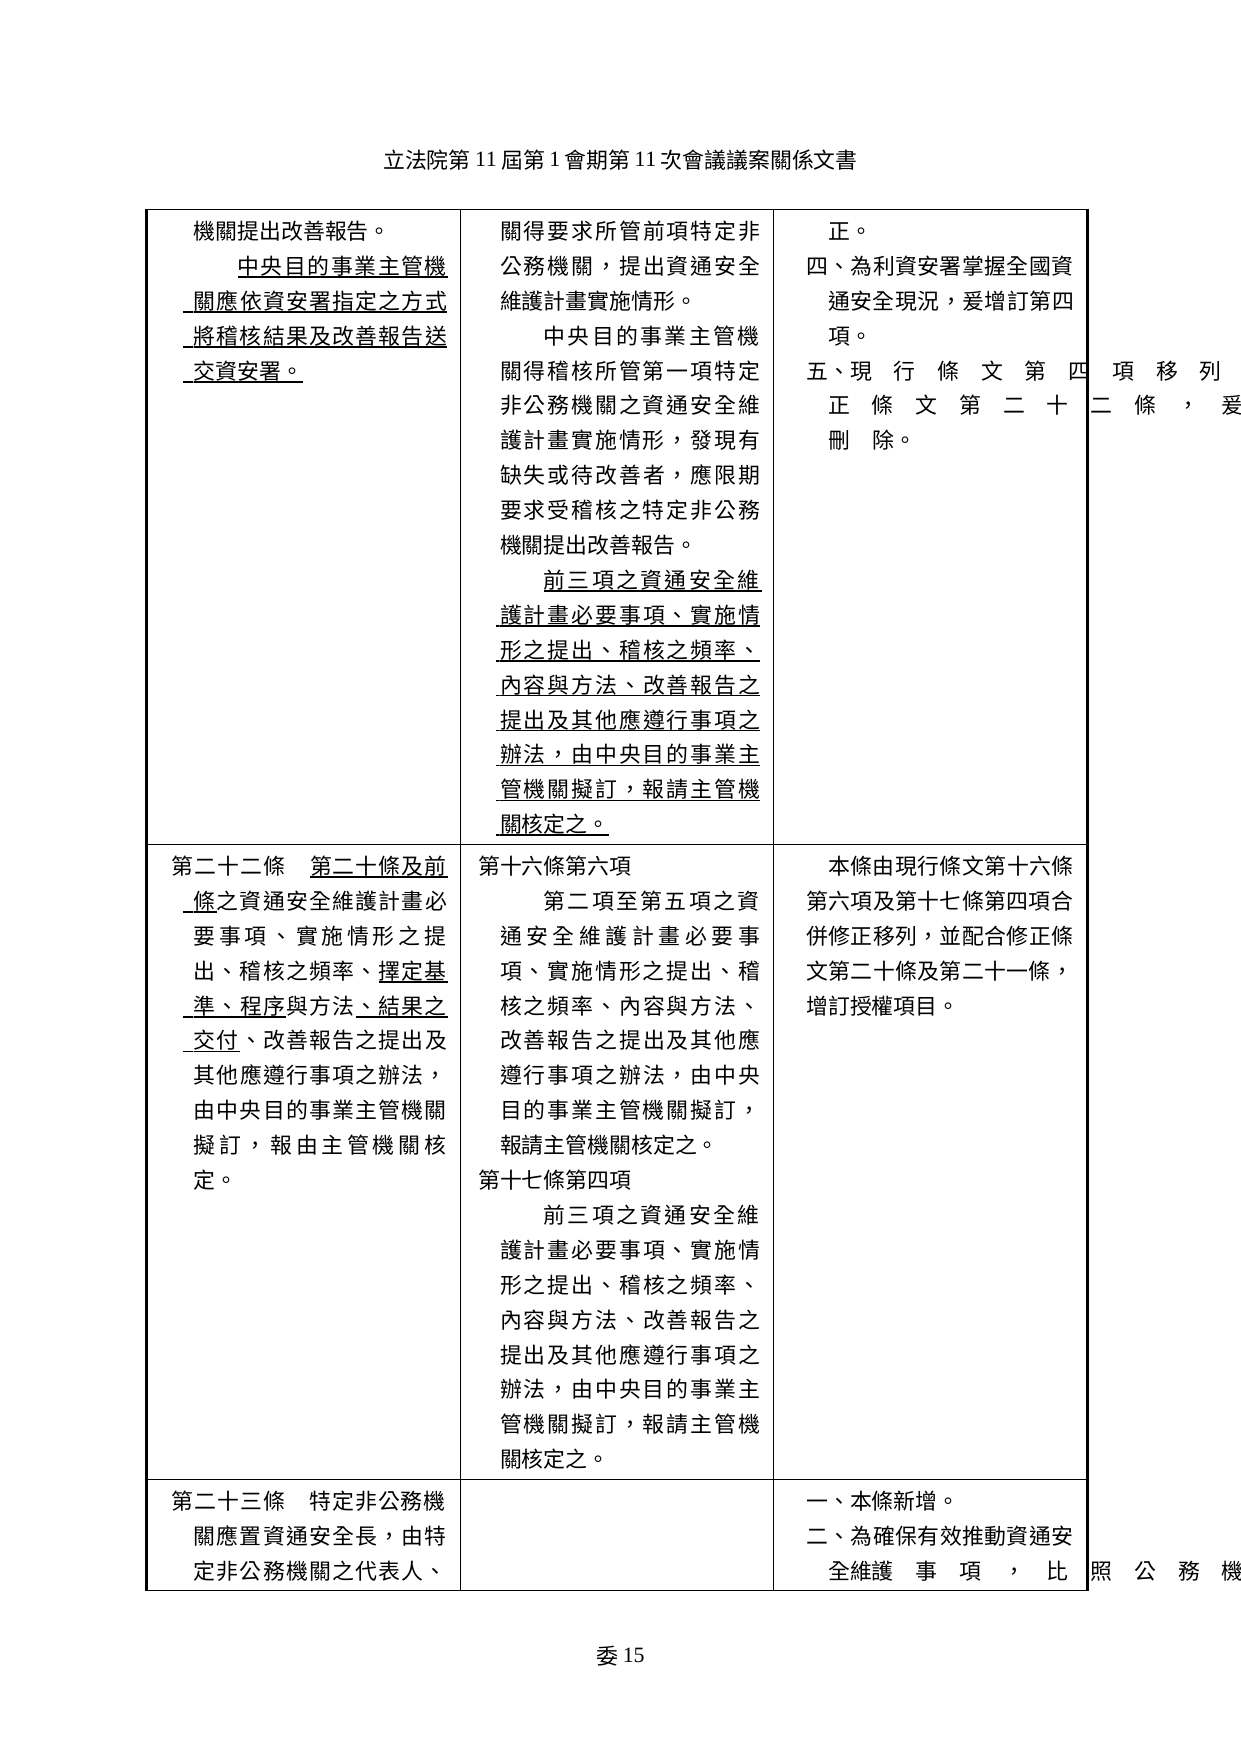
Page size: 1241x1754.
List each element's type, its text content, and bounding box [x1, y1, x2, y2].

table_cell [774, 210, 1086, 843]
table_cell 第十六條第六項 第二項至第五項之資通安全維護計畫必要事項、實施情形之提出、稽核之頻率、內容與方法、改善報告之提出及其他應遵行事項之辦法，由中央目的事業主管機關擬訂，報請主管機關核定之。 第十七條第四項 前三項之資通安全維護計畫必要事項、實施情形之提出、稽核之頻率、內容與方法、改善報告之提出及其他應遵行事項之辦法，由中央目的事業主管機關擬訂，報請主管機關核定之。 [461, 845, 773, 1478]
table_cell 本條由現行條文第十六條第六項及第十七條第四項合併修正移列，並配合修正條文第二十條及第二十一條，增訂授權項目。 [774, 845, 1086, 1478]
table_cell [774, 1480, 1086, 1590]
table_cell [461, 210, 773, 843]
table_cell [148, 1480, 460, 1590]
table_cell [461, 1480, 773, 1590]
table_cell 第二十二條 第二十條及前條之資通安全維護計畫必要事項、實施情形之提出、稽核之頻率、擇定基準、程序與方法、結果之交付、改善報告之提出及其他應遵行事項之辦法，由中央目的事業主管機關擬訂，報由主管機關核定。 [148, 845, 460, 1478]
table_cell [148, 210, 460, 843]
